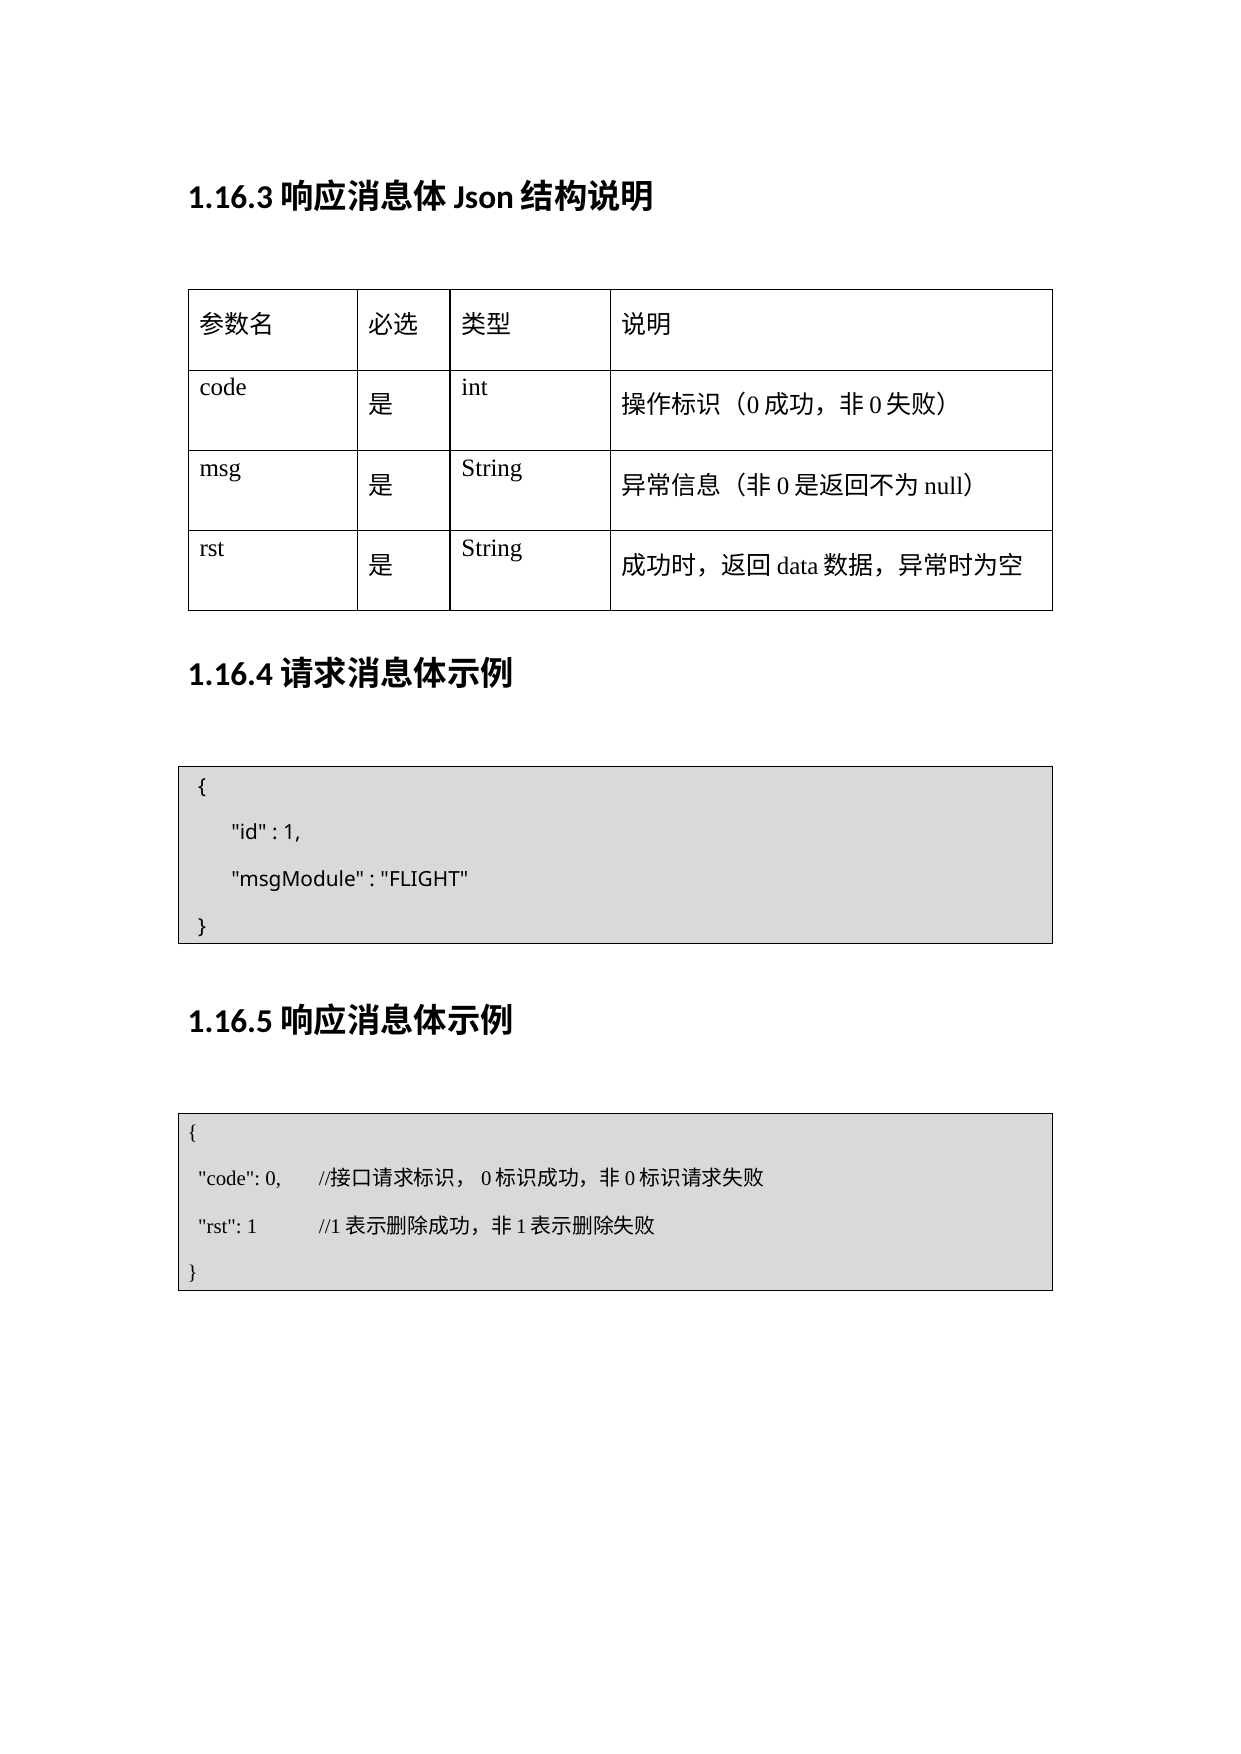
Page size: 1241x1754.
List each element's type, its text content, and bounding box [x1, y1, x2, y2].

text "rst": 1 //1表示删除成功，非1表示删除失败 [179, 1205, 1052, 1241]
text } [179, 906, 1052, 943]
table_cell code [189, 371, 357, 450]
text "msgModule" : "FLIGHT" [179, 859, 1052, 895]
text 响应消息体Json结构说明 [187, 162, 1044, 227]
table_cell 异常信息（非0是返回不为null） [611, 451, 1052, 530]
table_cell rst [189, 531, 357, 610]
table_header 说明 [611, 290, 1052, 369]
text { [179, 767, 1052, 801]
text 请求消息体示例 [187, 638, 1044, 703]
table_cell 是 [358, 371, 449, 450]
table_header 参数名 [189, 290, 357, 369]
text "id" : 1, [179, 812, 1052, 848]
text 响应消息体示例 [187, 986, 1044, 1051]
table_cell 是 [358, 451, 449, 530]
table_cell 是 [358, 531, 449, 610]
table_cell String [451, 451, 610, 530]
text } [179, 1253, 1052, 1290]
text "code": 0, //接口请求标识， 0标识成功，非0标识请求失败 [179, 1157, 1052, 1193]
table_cell 成功时，返回data数据，异常时为空 [611, 531, 1052, 610]
table_header 类型 [451, 290, 610, 369]
text { [179, 1114, 1052, 1148]
table_cell msg [189, 451, 357, 530]
table_cell int [451, 371, 610, 450]
table_cell String [451, 531, 610, 610]
table_cell 操作标识（0成功，非0失败） [611, 371, 1052, 450]
table_header 必选 [358, 290, 449, 369]
